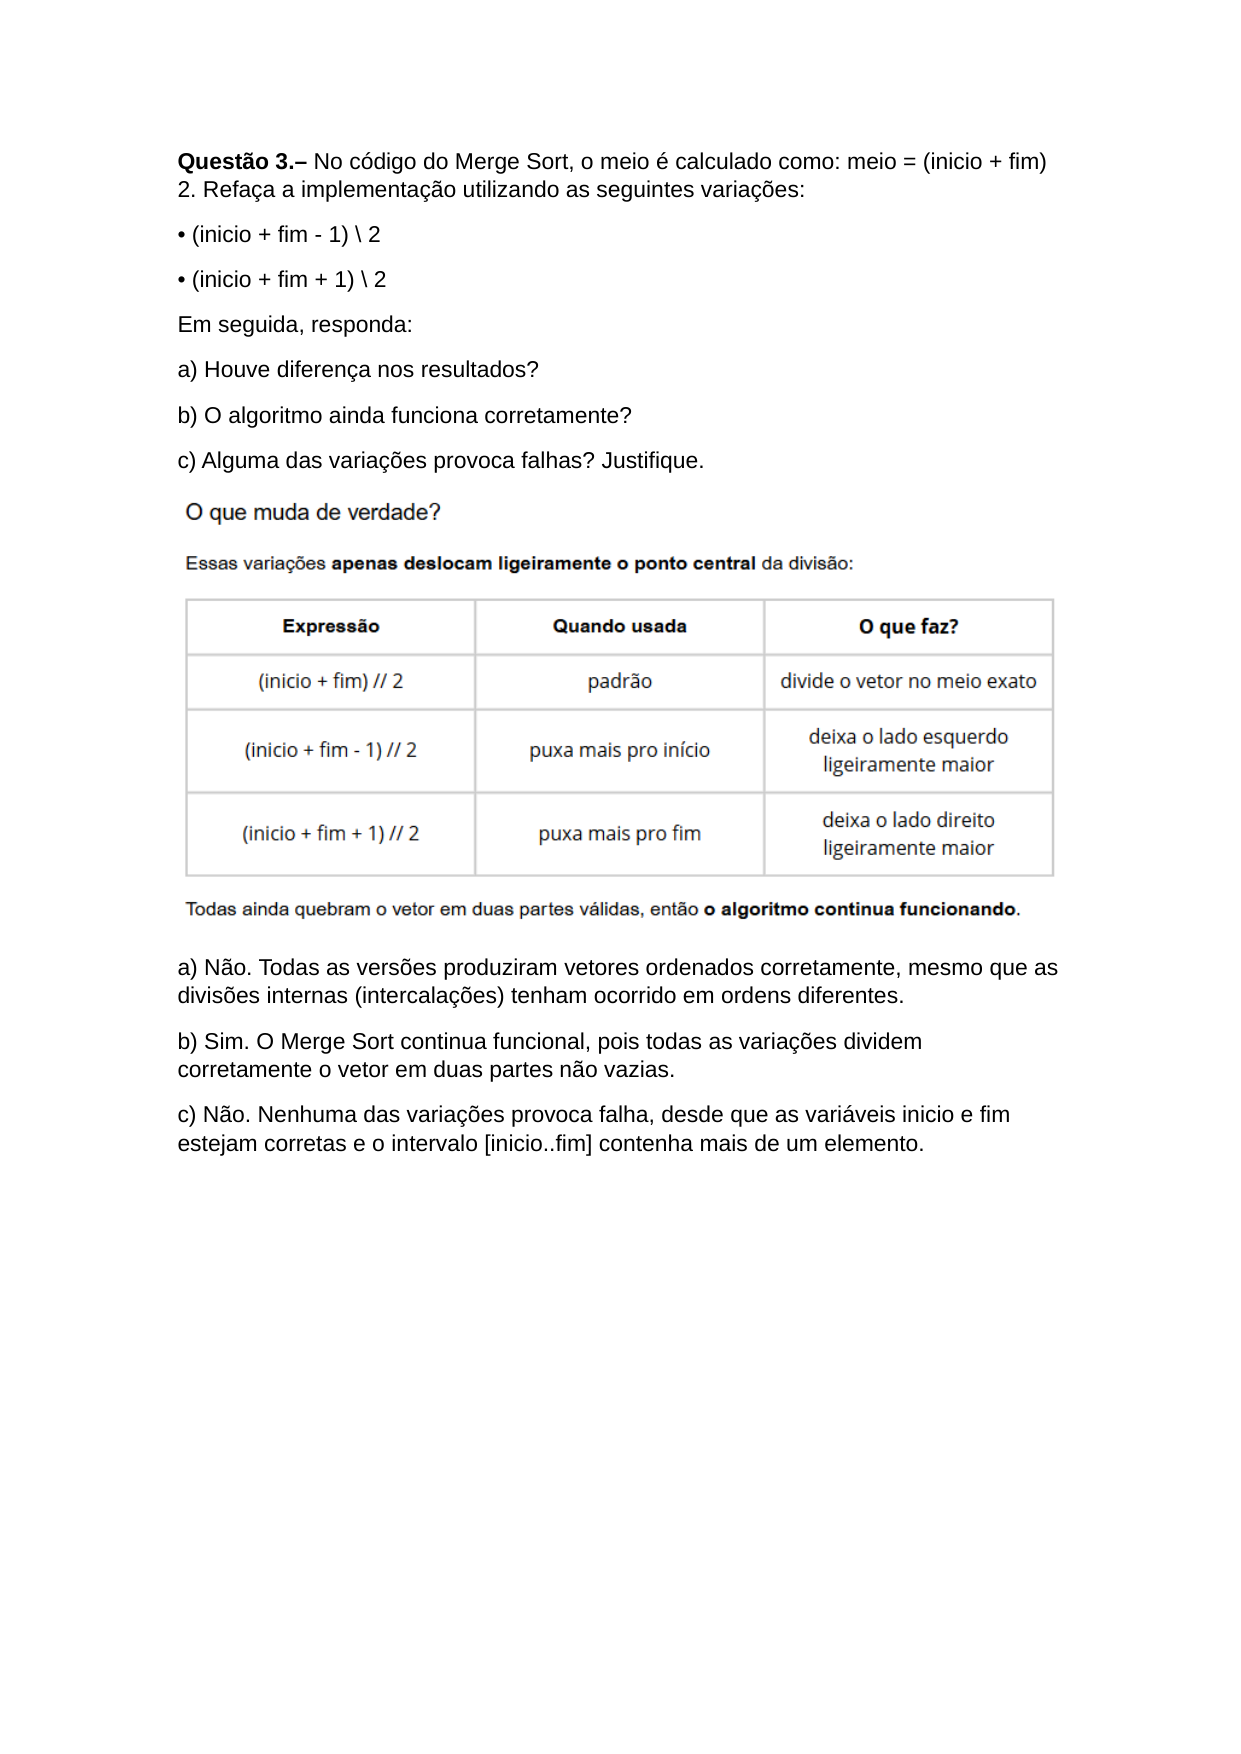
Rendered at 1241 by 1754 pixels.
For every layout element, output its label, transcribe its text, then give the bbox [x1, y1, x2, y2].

text a) Não. Todas as versões produziram vetores ordenados corretamente, mesmo que as divisões internas (intercalações) tenham ocorrido em ordens diferentes. [177, 954, 1063, 1009]
text • (inicio + fim - 1) \ 2 [177, 221, 1063, 247]
text Questão 3.– No código do Merge Sort, o meio é calculado como: meio = (inicio + fim) 2. Refaça a implementação utilizando as seguintes variações: [177, 148, 1063, 202]
text Em seguida, responda: [177, 311, 1063, 338]
text a) Houve diferença nos resultados? [177, 356, 1063, 383]
text b) O algoritmo ainda funciona corretamente? [177, 402, 1063, 428]
text b) Sim. O Merge Sort continua funcional, pois todas as variações dividem corretamente o vetor em duas partes não vazias. [177, 1028, 1063, 1082]
text c) Não. Nenhuma das variações provoca falha, desde que as variáveis inicio e fim estejam corretas e o intervalo [inicio..fim] contenha mais de um elemento. [177, 1101, 1063, 1156]
text c) Alguma das variações provoca falhas? Justifique. [177, 447, 1063, 473]
text • (inicio + fim + 1) \ 2 [177, 266, 1063, 293]
picture [177, 491, 1063, 936]
